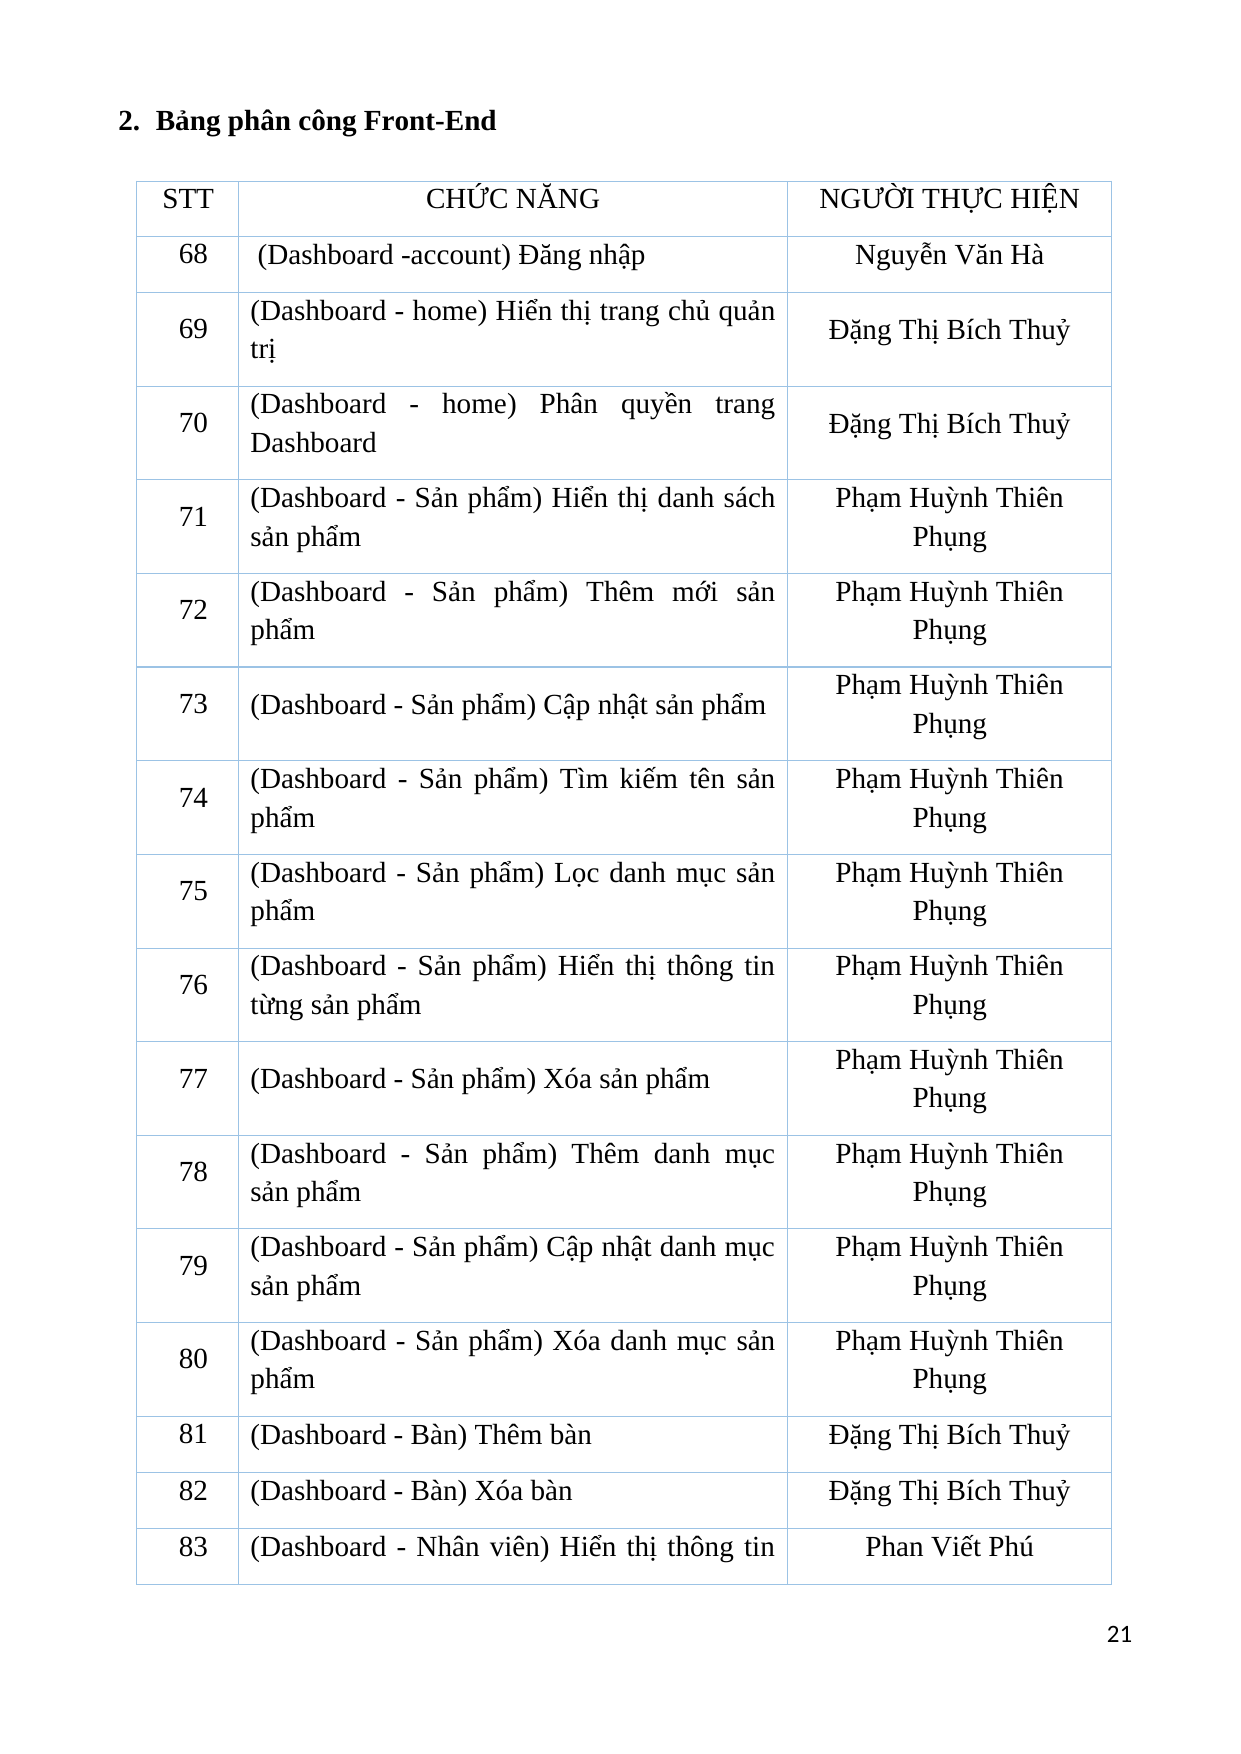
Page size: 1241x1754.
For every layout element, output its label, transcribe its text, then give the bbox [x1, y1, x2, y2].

table_cell Phạm Huỳnh Thiên Phụng [788, 668, 1111, 760]
table_header CHỨC NĂNG [239, 182, 787, 236]
table_cell (Dashboard - Sản phẩm) Hiển thị danh sách sản phẩm [239, 480, 787, 573]
table_cell (Dashboard - Sản phẩm) Thêm mới sản phẩm [239, 574, 787, 666]
table_cell Phạm Huỳnh Thiên Phụng [788, 949, 1111, 1041]
table_cell Phạm Huỳnh Thiên Phụng [788, 1136, 1111, 1228]
table_cell [137, 387, 238, 479]
table_cell Đặng Thị Bích Thuỷ [788, 1417, 1111, 1472]
table_cell (Dashboard - Bàn) Thêm bàn [239, 1417, 787, 1472]
table_cell [137, 668, 238, 760]
table_cell Phạm Huỳnh Thiên Phụng [788, 1042, 1111, 1135]
table_cell Phạm Huỳnh Thiên Phụng [788, 1229, 1111, 1322]
table_cell (Dashboard - Sản phẩm) Xóa sản phẩm [239, 1042, 787, 1135]
table_cell Đặng Thị Bích Thuỷ [788, 1473, 1111, 1528]
table_cell (Dashboard - Sản phẩm) Hiển thị thông tin từng sản phẩm [239, 949, 787, 1041]
table_cell [137, 480, 238, 573]
table_cell (Dashboard - Sản phẩm) Xóa danh mục sản phẩm [239, 1323, 787, 1416]
table_cell [137, 1417, 238, 1472]
table_cell Phan Viết Phú [788, 1529, 1111, 1584]
table_cell [137, 574, 238, 666]
table_cell [137, 1136, 238, 1228]
table_cell Nguyễn Văn Hà [788, 237, 1111, 292]
table_cell Đặng Thị Bích Thuỷ [788, 293, 1111, 386]
table_cell [137, 293, 238, 386]
table_cell [137, 237, 238, 292]
table_cell Phạm Huỳnh Thiên Phụng [788, 761, 1111, 854]
table_cell [137, 1529, 238, 1584]
table_cell Đặng Thị Bích Thuỷ [788, 387, 1111, 479]
table_cell [137, 1042, 238, 1135]
table_cell (Dashboard - Sản phẩm) Thêm danh mục sản phẩm [239, 1136, 787, 1228]
table_cell (Dashboard - Sản phẩm) Lọc danh mục sản phẩm [239, 855, 787, 947]
table_header STT [137, 182, 238, 236]
table_cell [137, 1323, 238, 1416]
table_cell Phạm Huỳnh Thiên Phụng [788, 480, 1111, 573]
table_cell [137, 1229, 238, 1322]
table_cell (Dashboard - Sản phẩm) Tìm kiếm tên sản phẩm [239, 761, 787, 854]
table_cell (Dashboard -account) Đăng nhập [239, 237, 787, 292]
table_cell (Dashboard - Sản phẩm) Cập nhật sản phẩm [239, 668, 787, 760]
table_cell [137, 949, 238, 1041]
table_cell [137, 1473, 238, 1528]
table_header NGƯỜI THỰC HIỆN [788, 182, 1111, 236]
table_cell Phạm Huỳnh Thiên Phụng [788, 574, 1111, 666]
table_cell Phạm Huỳnh Thiên Phụng [788, 1323, 1111, 1416]
table_cell (Dashboard - Sản phẩm) Cập nhật danh mục sản phẩm [239, 1229, 787, 1322]
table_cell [239, 1529, 787, 1584]
table_cell (Dashboard - Bàn) Xóa bàn [239, 1473, 787, 1528]
table_cell [137, 855, 238, 947]
table_cell [137, 761, 238, 854]
table_cell (Dashboard - home) Phân quyền trang Dashboard [239, 387, 787, 479]
table_cell (Dashboard - home) Hiển thị trang chủ quản trị [239, 293, 787, 386]
table_cell Phạm Huỳnh Thiên Phụng [788, 855, 1111, 947]
list Bảng phân công Front-End [118, 103, 1132, 137]
